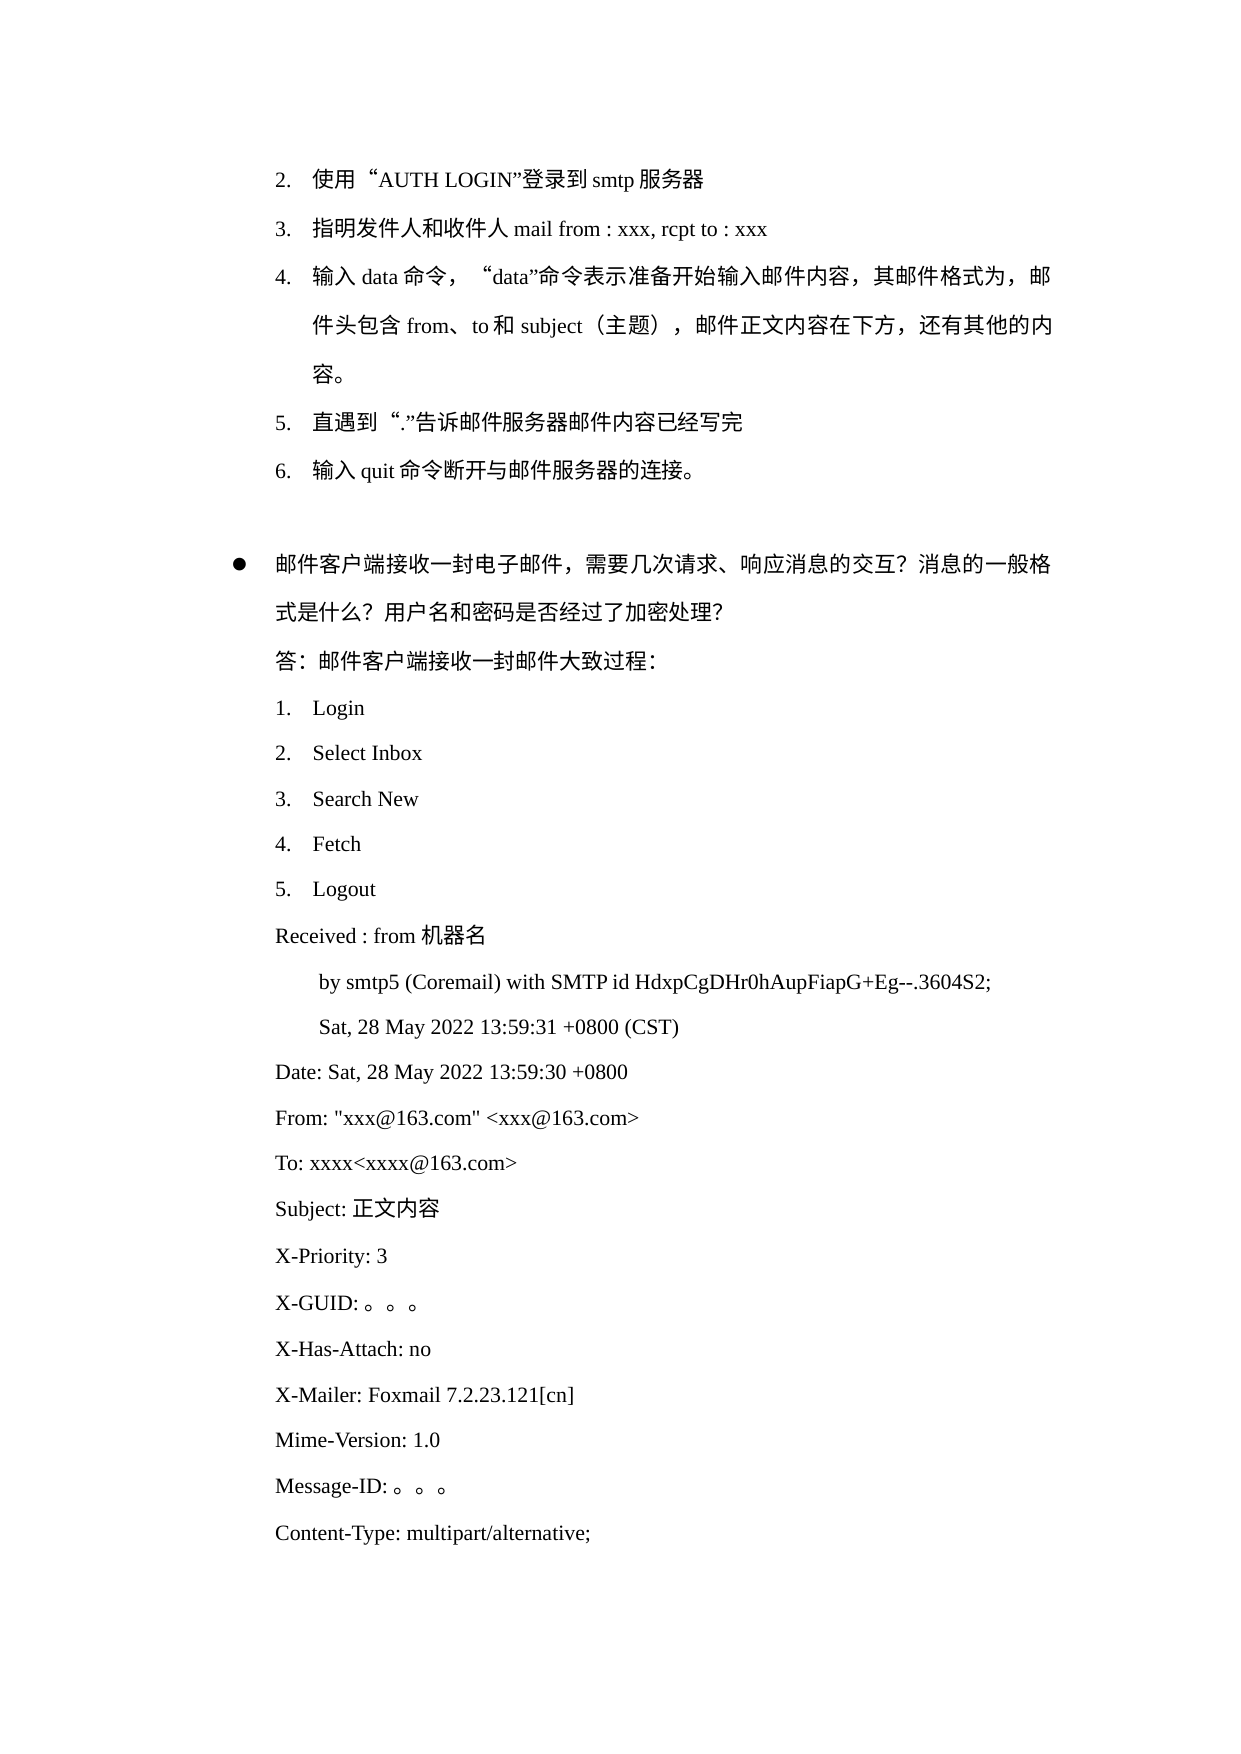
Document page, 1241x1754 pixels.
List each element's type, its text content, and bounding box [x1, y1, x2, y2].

text Received : from 机器名 [275, 917, 1053, 950]
text X-GUID: 。。。 [275, 1284, 1053, 1317]
text To: xxxx<xxxx@163.com> [275, 1146, 1053, 1178]
text 答：邮件客户端接收一封邮件大致过程： [231, 643, 1053, 676]
text Mime-Version: 1.0 [275, 1423, 1053, 1456]
text Sat, 28 May 2022 13:59:31 +0800 (CST) [275, 1011, 1053, 1043]
list Search New [275, 782, 1053, 814]
text X-Has-Attach: no [275, 1333, 1053, 1365]
list 直遇到“.”告诉邮件服务器邮件内容已经写完 [275, 404, 1053, 437]
text by smtp5 (Coremail) with SMTP id HdxpCgDHr0hAupFiapG+Eg--.3604S2; [275, 966, 1053, 998]
text Content-Type: multipart/alternative; [275, 1516, 1053, 1549]
list 输入data命令，“data”命令表示准备开始输入邮件内容，其邮件格式为，邮件头包含from、to和subject（主题），邮件正文内容在下方，还有其他的内容。 [275, 259, 1053, 389]
list Logout [275, 872, 1053, 904]
list 邮件客户端接收一封电子邮件，需要几次请求、响应消息的交互？消息的一般格式是什么？用户名和密码是否经过了加密处理？ [231, 546, 1053, 627]
list Select Inbox [275, 737, 1053, 769]
text Date: Sat, 28 May 2022 13:59:30 +0800 [275, 1056, 1053, 1088]
text Subject: 正文内容 [275, 1191, 1053, 1223]
text X-Mailer: Foxmail 7.2.23.121[cn] [275, 1378, 1053, 1410]
text Message-ID: 。。。 [275, 1468, 1053, 1501]
list Login [275, 692, 1053, 724]
list 使用“AUTH LOGIN”登录到smtp服务器 [275, 162, 1053, 194]
list Fetch [275, 827, 1053, 859]
text From: "xxx@163.com" <xxx@163.com> [275, 1101, 1053, 1133]
list 输入quit命令断开与邮件服务器的连接。 [275, 453, 1053, 485]
text X-Priority: 3 [275, 1239, 1053, 1272]
list 指明发件人和收件人mail from : xxx, rcpt to : xxx [275, 210, 1053, 243]
